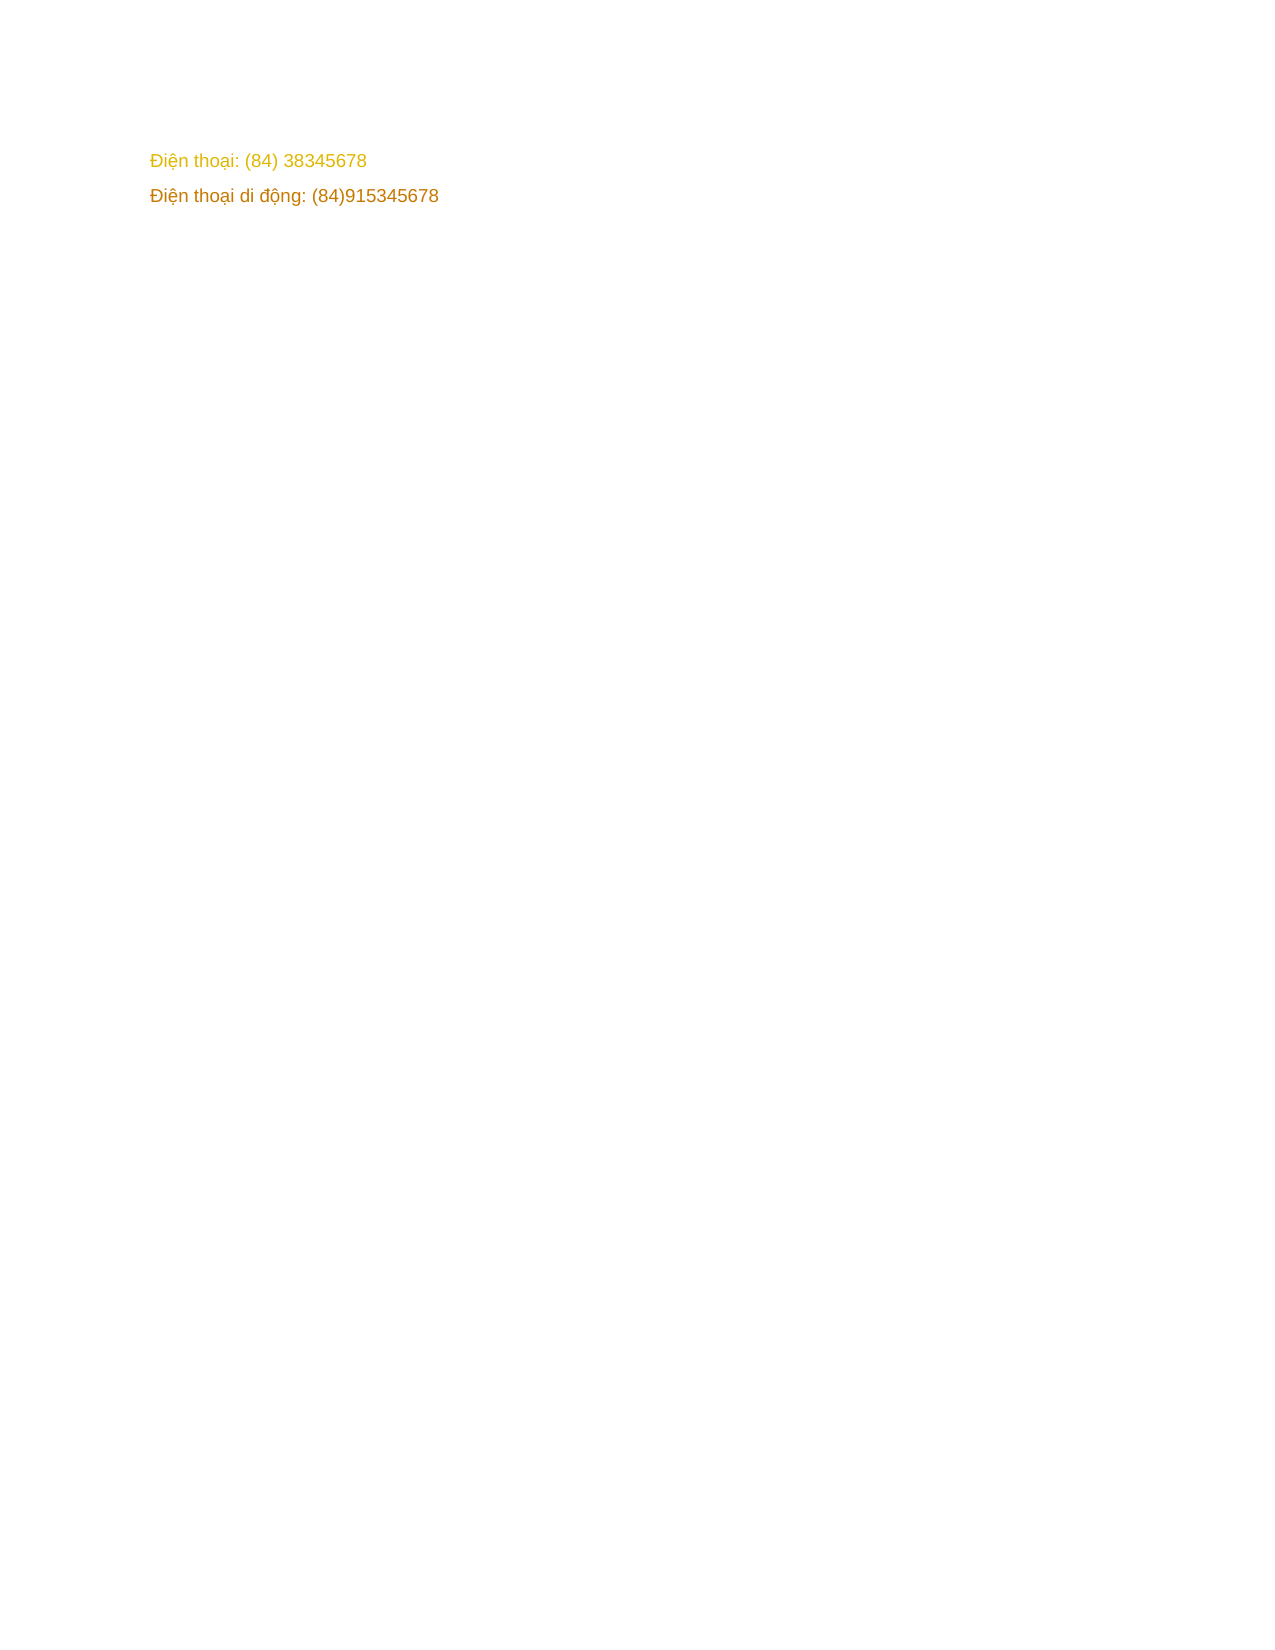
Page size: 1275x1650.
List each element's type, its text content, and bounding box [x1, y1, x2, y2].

text Điện thoại: (84) 38345678 [150, 150, 1125, 172]
text Điện thoại di động: (84)915345678 [150, 185, 1125, 207]
